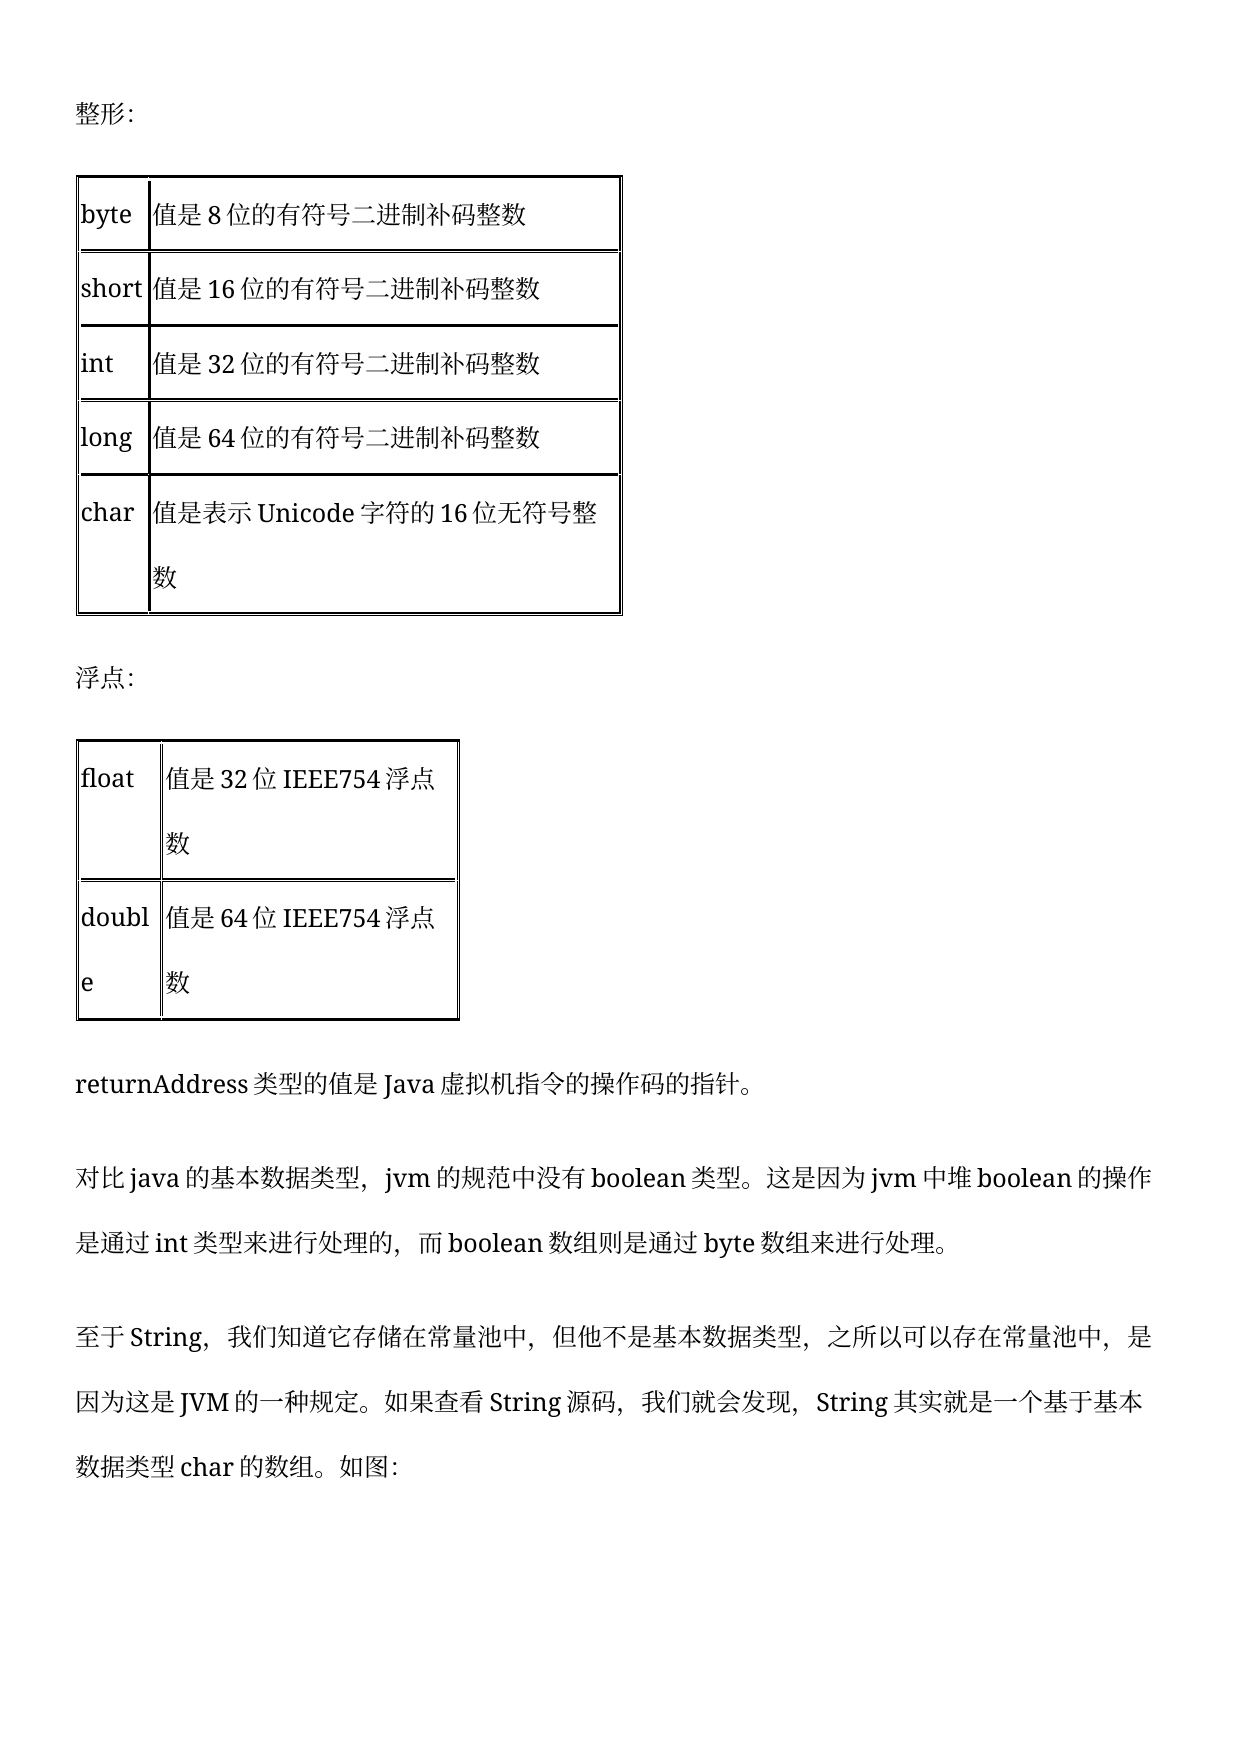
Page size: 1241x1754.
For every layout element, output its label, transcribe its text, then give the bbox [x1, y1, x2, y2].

table_cell char [77, 473, 149, 612]
text 至于String，我们知道它存储在常量池中，但他不是基本数据类型，之所以可以存在常量池中，是因为这是JVM的一种规定。如果查看String源码，我们就会发现，String其实就是一个基于基本数据类型char的数组。如图： [75, 1303, 1165, 1498]
table_cell short [79, 249, 148, 324]
table_cell 值是16位的有符号二进制补码整数 [151, 249, 620, 324]
text returnAddress类型的值是Java虚拟机指令的操作码的指针。 [75, 1050, 1165, 1115]
text 浮点： [75, 645, 1165, 710]
table_cell int [79, 324, 148, 398]
table_cell long [79, 398, 148, 473]
text 整形： [75, 81, 1165, 146]
table_header float [79, 742, 162, 878]
table_header byte [79, 177, 149, 249]
table_cell 值是32位的有符号二进制补码整数 [151, 324, 619, 398]
table_header 值是8位的有符号二进制补码整数 [149, 178, 619, 249]
table_cell 值是64位的有符号二进制补码整数 [151, 398, 620, 473]
table_cell 值是表示Unicode字符的16位无符号整数 [149, 473, 621, 612]
table_cell 值是64位IEEE754浮点数 [162, 878, 457, 1018]
table_header 值是32位IEEE754浮点数 [162, 742, 457, 878]
text 对比java的基本数据类型，jvm的规范中没有boolean类型。这是因为jvm中堆boolean的操作是通过int类型来进行处理的，而boolean数组则是通过byte数组来进行处理。 [75, 1144, 1165, 1274]
table_cell double [79, 878, 162, 1018]
